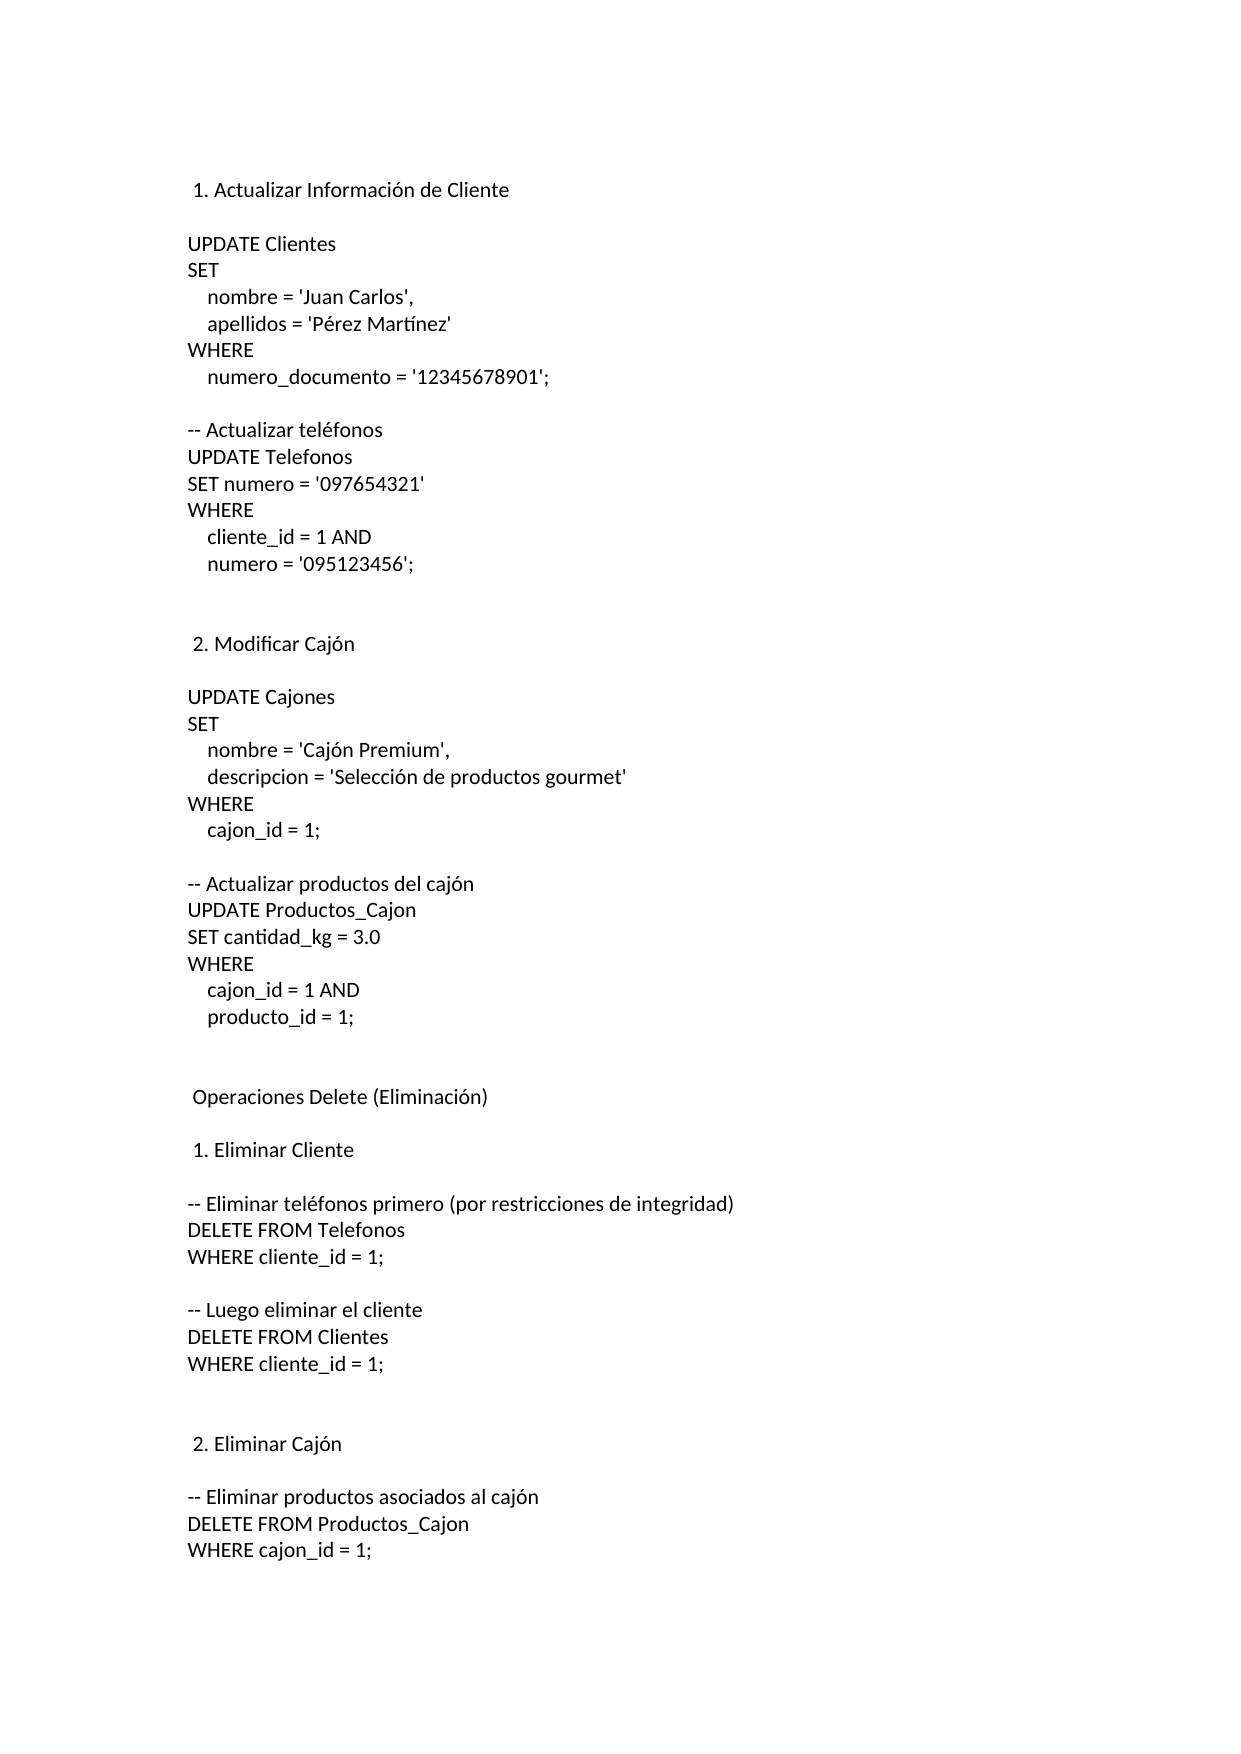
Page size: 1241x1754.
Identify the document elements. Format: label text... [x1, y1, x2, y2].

text WHERE cliente_id = 1; [187, 1350, 1053, 1377]
text WHERE [187, 790, 1053, 817]
text 1. Eliminar Cliente [187, 1137, 1053, 1163]
text WHERE [187, 950, 1053, 977]
text nombre = 'Juan Carlos', [187, 283, 1053, 310]
text -- Eliminar productos asociados al cajón [187, 1483, 1053, 1510]
text WHERE [187, 497, 1053, 523]
text SET numero = '097654321' [187, 470, 1053, 497]
text cajon_id = 1 AND [187, 977, 1053, 1003]
text 1. Actualizar Información de Cliente [187, 177, 1053, 203]
text DELETE FROM Clientes [187, 1323, 1053, 1350]
text 2. Modificar Cajón [187, 630, 1053, 657]
text DELETE FROM Telefonos [187, 1217, 1053, 1243]
text -- Actualizar teléfonos [187, 417, 1053, 443]
text UPDATE Clientes [187, 230, 1053, 257]
text -- Eliminar teléfonos primero (por restricciones de integridad) [187, 1190, 1053, 1217]
text cajon_id = 1; [187, 817, 1053, 843]
text nombre = 'Cajón Premium', [187, 737, 1053, 763]
text UPDATE Productos_Cajon [187, 897, 1053, 923]
text WHERE cajon_id = 1; [187, 1537, 1053, 1563]
text UPDATE Cajones [187, 683, 1053, 710]
text UPDATE Telefonos [187, 443, 1053, 470]
text producto_id = 1; [187, 1003, 1053, 1030]
text descripcion = 'Selección de productos gourmet' [187, 763, 1053, 790]
text numero_documento = '12345678901'; [187, 363, 1053, 390]
text SET cantidad_kg = 3.0 [187, 923, 1053, 950]
text DELETE FROM Productos_Cajon [187, 1510, 1053, 1537]
text 2. Eliminar Cajón [187, 1430, 1053, 1457]
text -- Luego eliminar el cliente [187, 1297, 1053, 1323]
text SET [187, 257, 1053, 283]
text WHERE [187, 337, 1053, 363]
text numero = '095123456'; [187, 550, 1053, 577]
text SET [187, 710, 1053, 737]
text Operaciones Delete (Eliminación) [187, 1083, 1053, 1110]
text apellidos = 'Pérez Martínez' [187, 310, 1053, 337]
text cliente_id = 1 AND [187, 523, 1053, 550]
text -- Actualizar productos del cajón [187, 870, 1053, 897]
text WHERE cliente_id = 1; [187, 1243, 1053, 1270]
